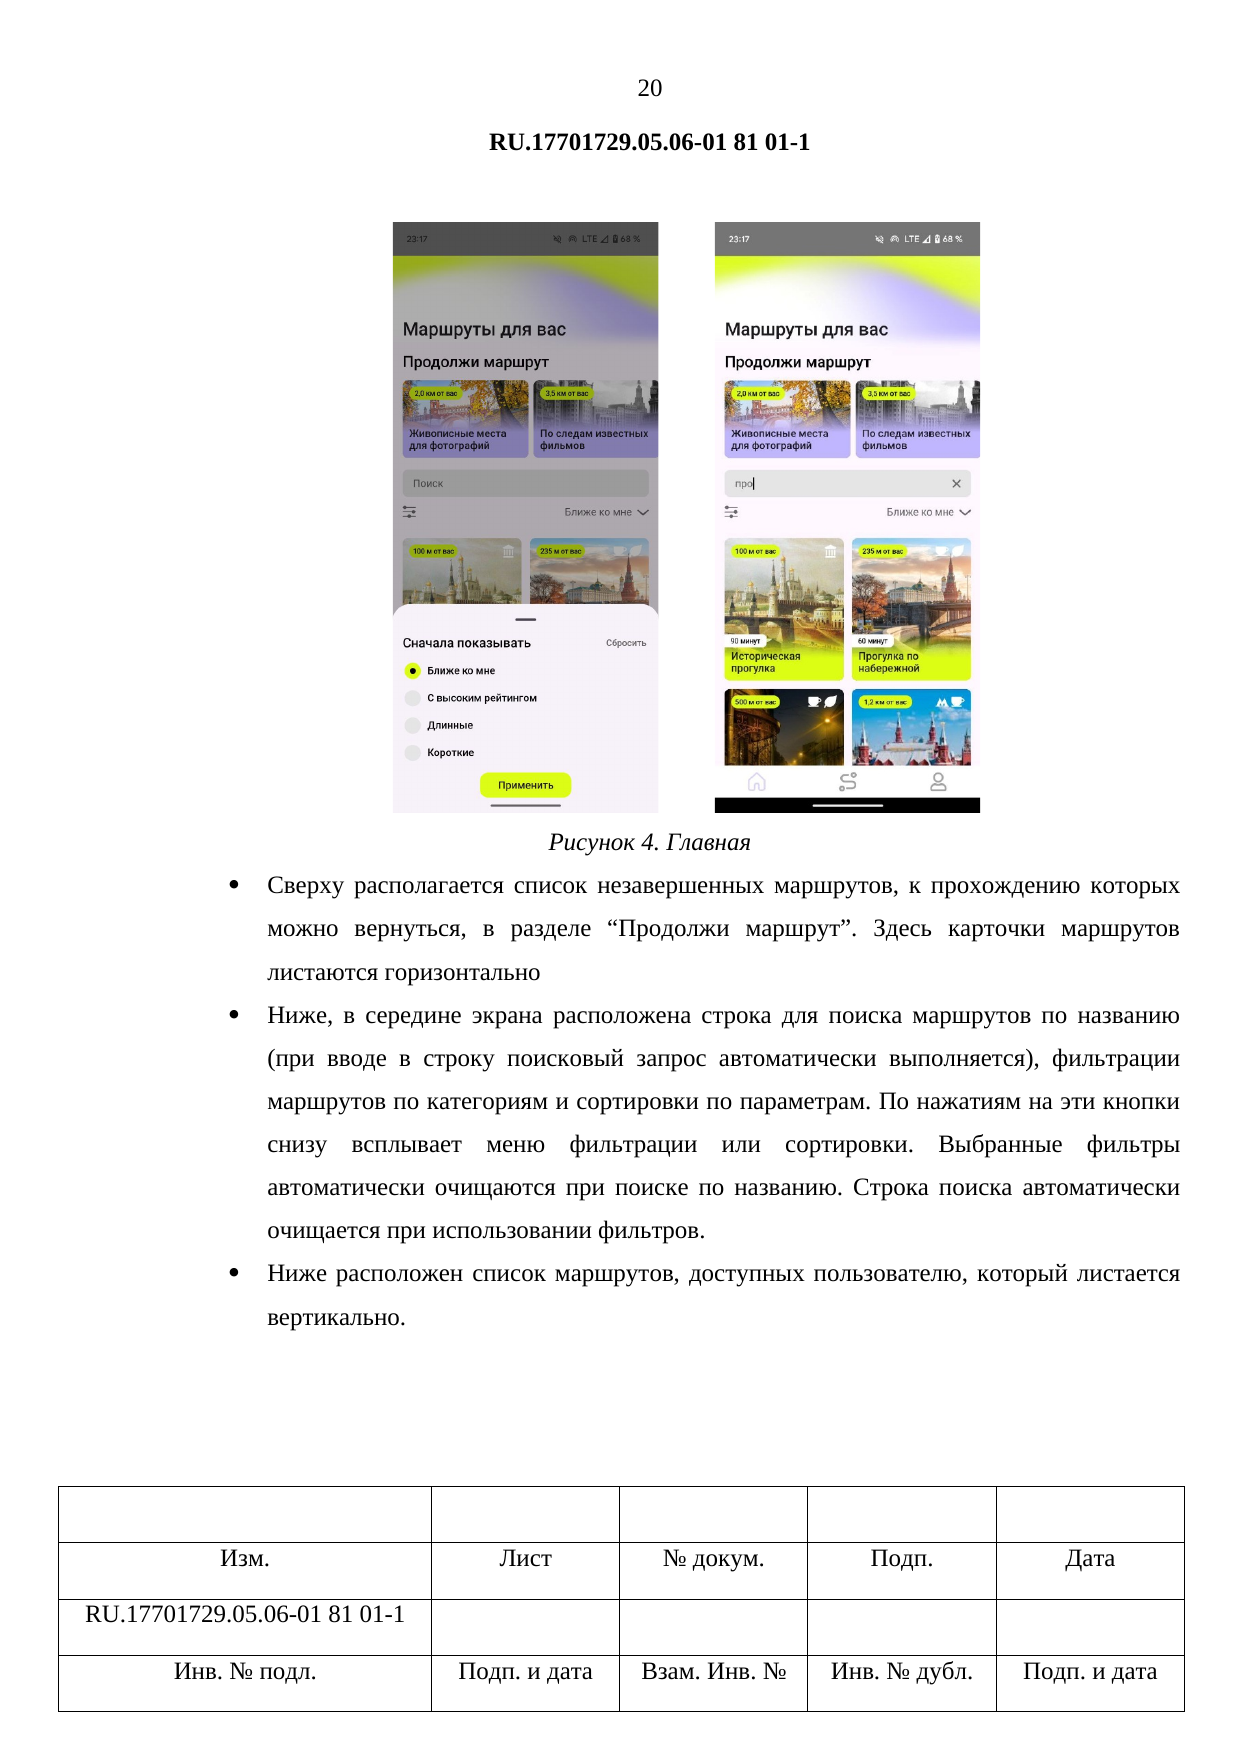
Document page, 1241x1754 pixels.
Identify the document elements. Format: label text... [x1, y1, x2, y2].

text Рисунок 4. Главная [118, 827, 1181, 856]
picture [714, 222, 981, 813]
list Сверху располагается список незавершенных маршрутов, к прохождению которых можно вернуться, в разделе “Продолжи маршрут”. Здесь карточки маршрутов листаются горизонтально [229, 870, 1181, 985]
list Ниже, в середине экрана расположена строка для поиска маршрутов по названию (при вводе в строку поисковый запрос автоматически выполняется), фильтрации маршрутов по категориям и сортировки по параметрам. По нажатиям на эти кнопки снизу всплывает меню фильтрации или сортировки. Выбранные фильтры автоматически очищаются при поиске по названию. Строка поиска автоматически очищается при использовании фильтров. [229, 1000, 1181, 1244]
list Ниже расположен список маршрутов, доступных пользователю, который листается вертикально. [229, 1258, 1181, 1330]
picture [392, 222, 659, 813]
